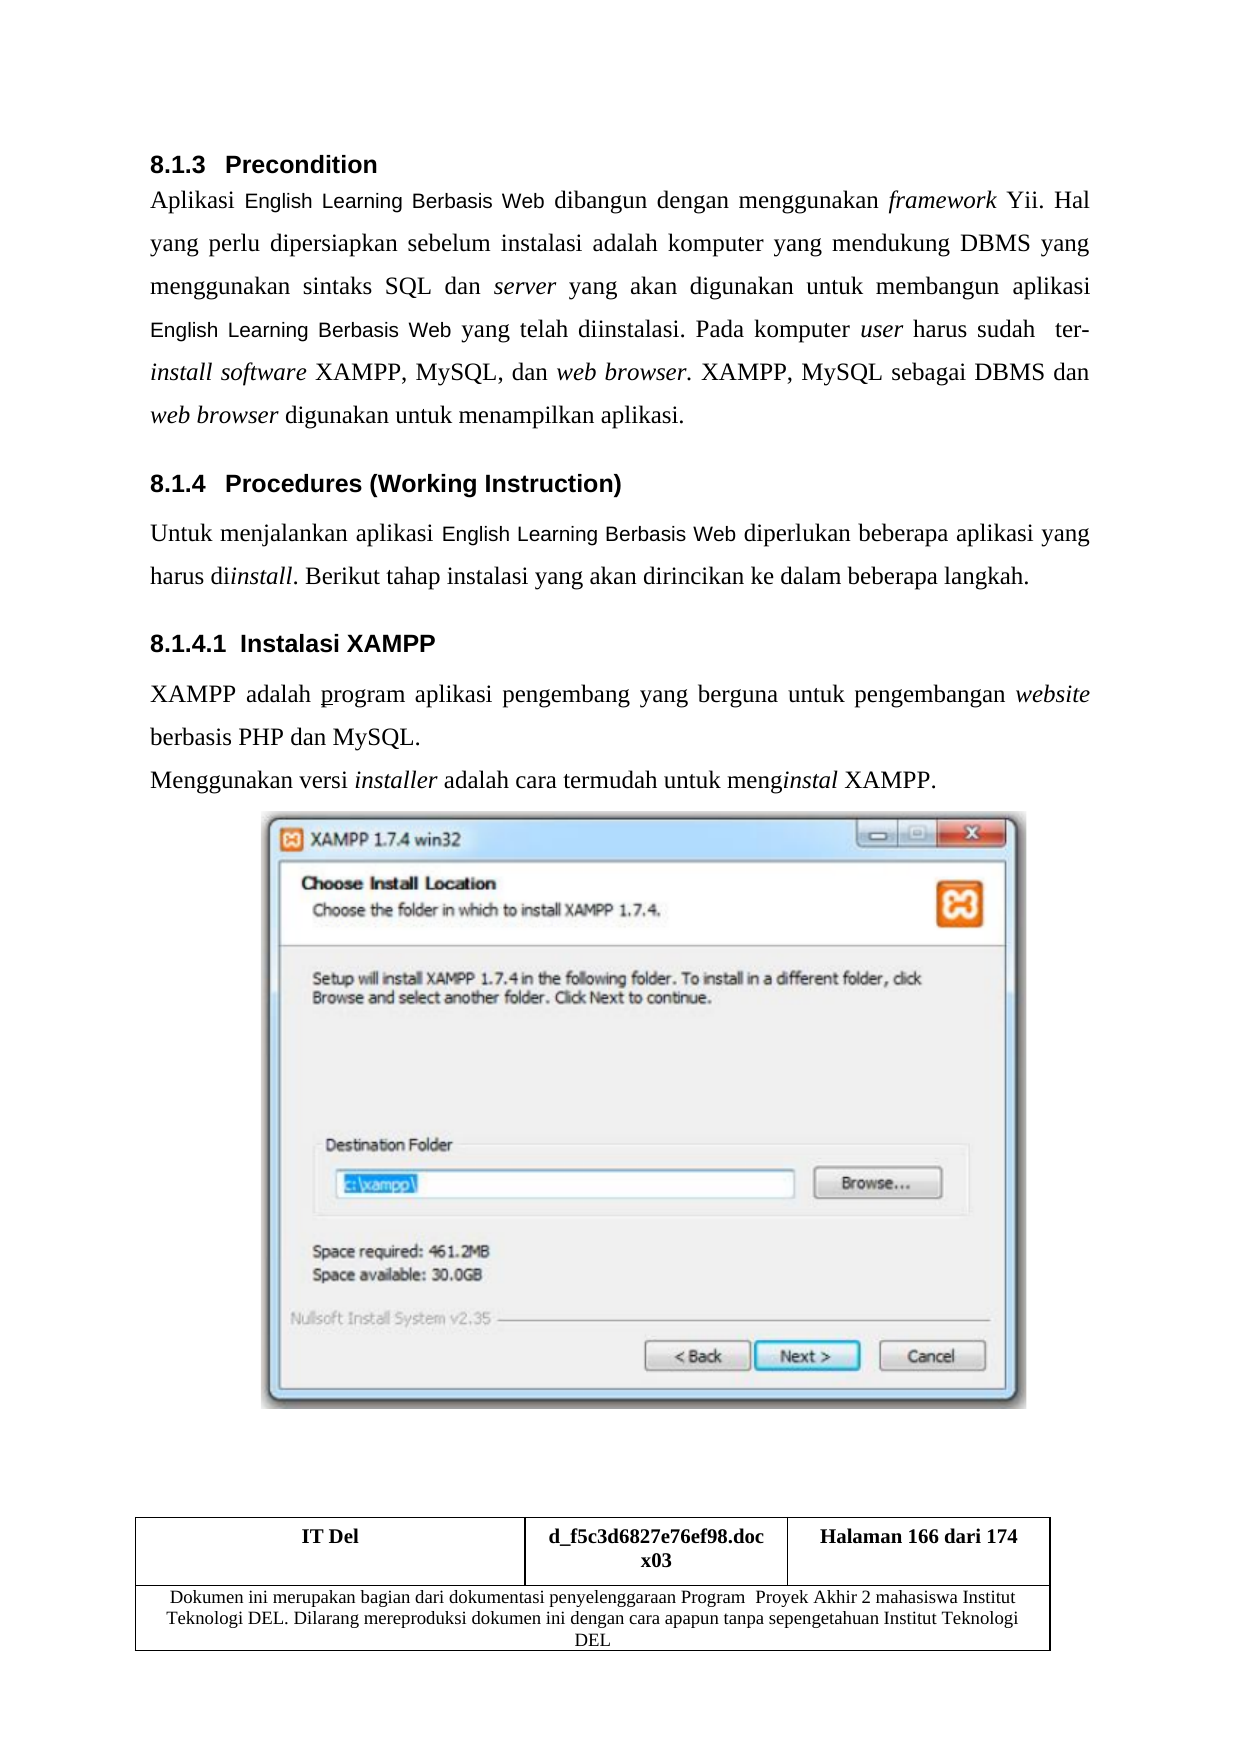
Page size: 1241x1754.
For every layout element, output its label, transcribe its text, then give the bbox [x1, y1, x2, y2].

subtitle Procedures (Working Instruction) [150, 469, 1090, 497]
text Aplikasi English Learning Berbasis Web dibangun dengan menggunakan framework Yii. Hal yang perlu dipersiapkan sebelum instalasi adalah komputer yang mendukung DBMS yang menggunakan sintaks SQL dan server yang akan digunakan untuk membangun aplikasi English Learning Berbasis Web yang telah diinstalasi. Pada komputer user harus sudah ter-install software XAMPP, MySQL, dan web browser. XAMPP, MySQL sebagai DBMS dan web browser digunakan untuk menampilkan aplikasi. [150, 185, 1090, 429]
picture [260, 811, 1027, 1409]
text Untuk menjalankan aplikasi English Learning Berbasis Web diperlukan beberapa aplikasi yang harus diinstall. Berikut tahap instalasi yang akan dirincikan ke dalam beberapa langkah. [150, 518, 1090, 590]
subtitle Instalasi XAMPP [150, 629, 1090, 658]
subtitle Precondition [150, 150, 1090, 179]
text Menggunakan versi installer adalah cara termudah untuk menginstal XAMPP. [150, 765, 1090, 794]
text XAMPP adalah program aplikasi pengembang yang berguna untuk pengembangan website berbasis PHP dan MySQL. [150, 679, 1090, 751]
